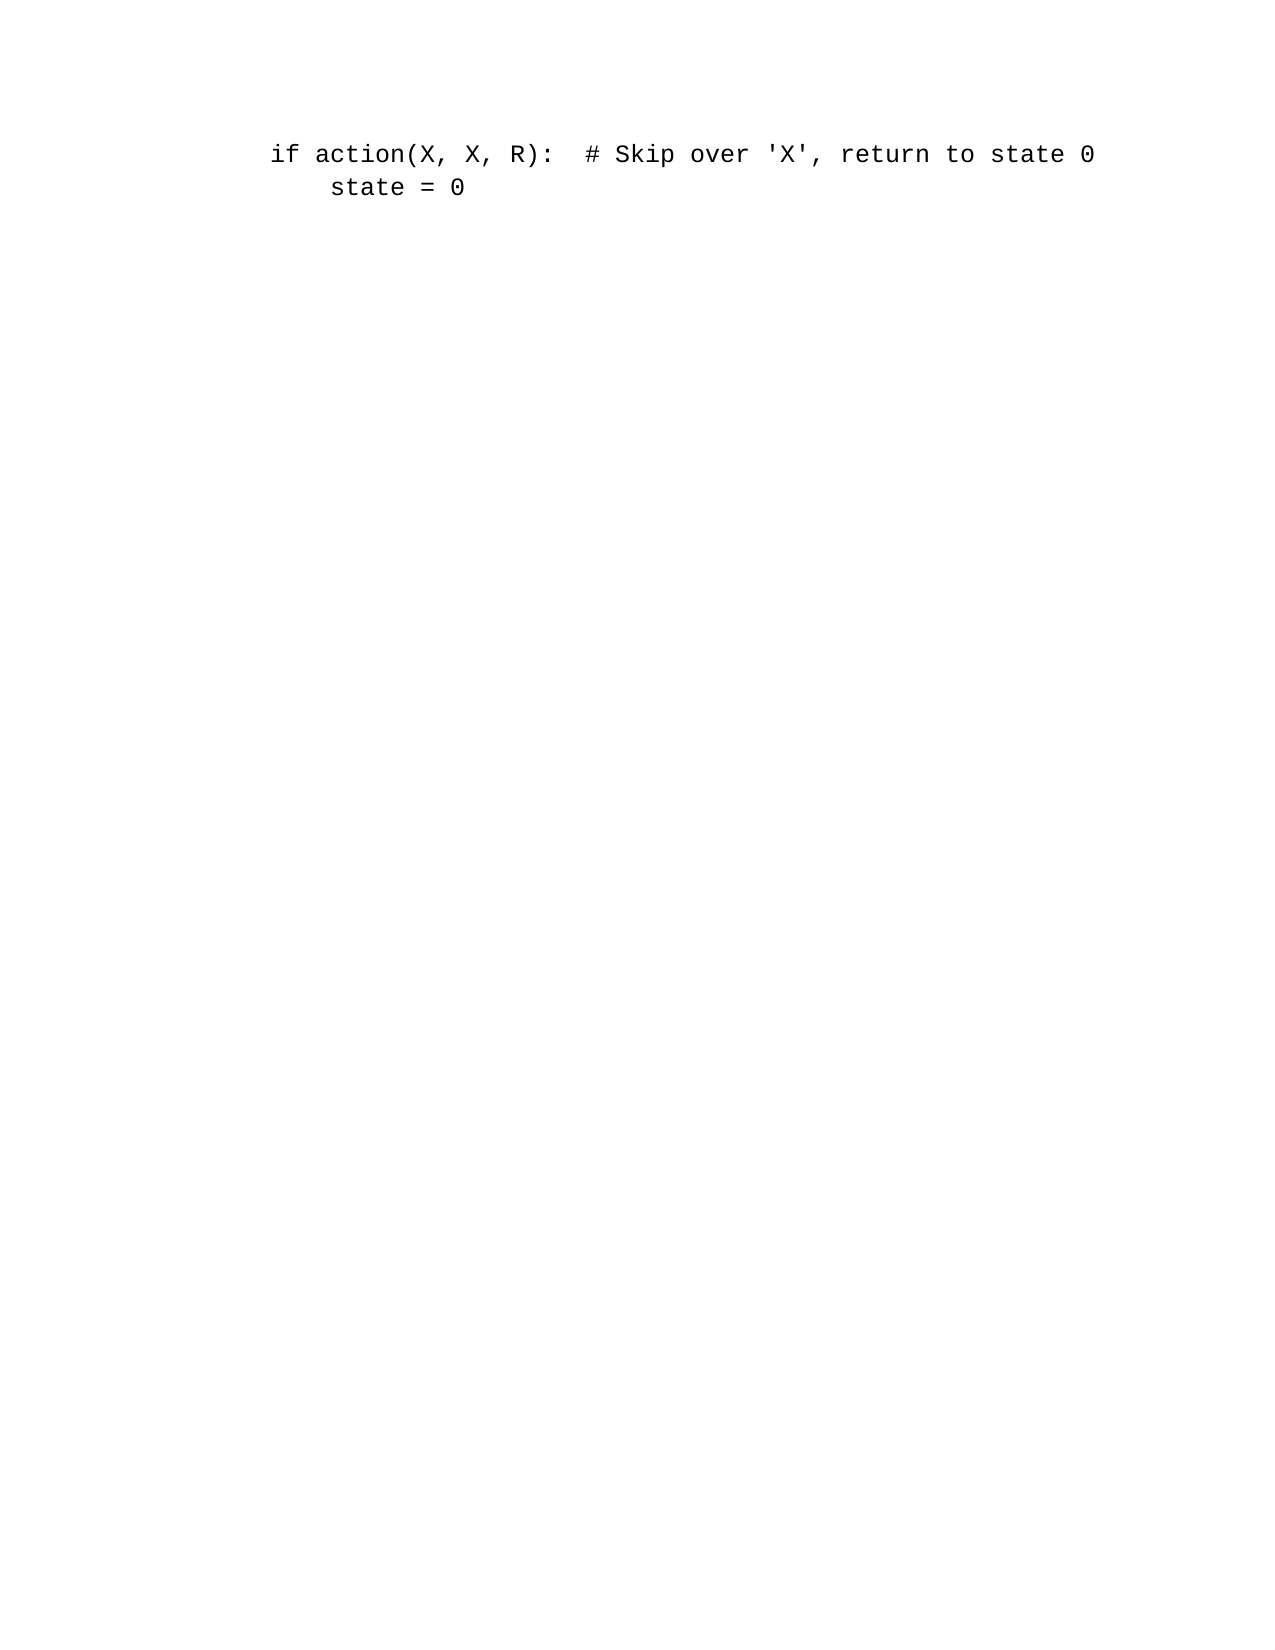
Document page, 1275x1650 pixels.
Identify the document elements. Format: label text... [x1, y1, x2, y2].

text if action(X, X, R): # Skip over 'X', return to state 0 state = 0 [270, 142, 1095, 202]
